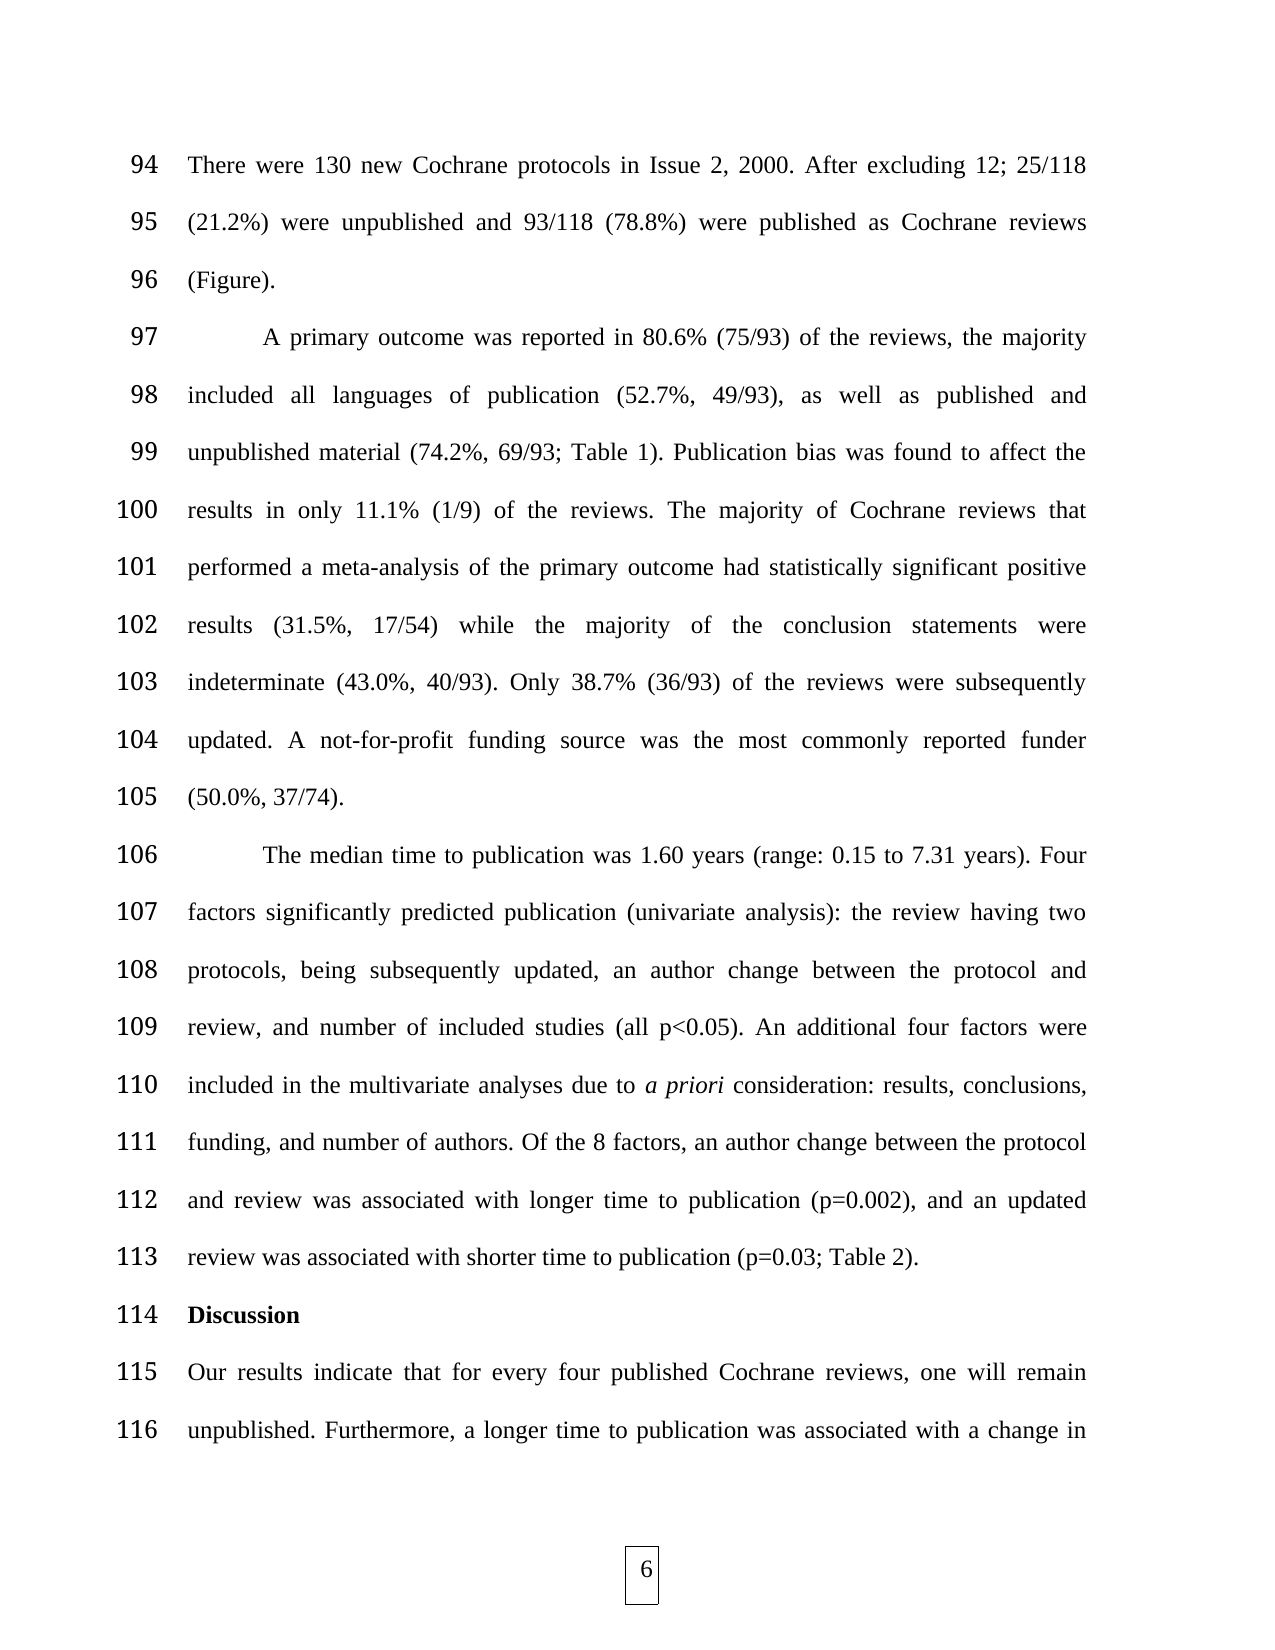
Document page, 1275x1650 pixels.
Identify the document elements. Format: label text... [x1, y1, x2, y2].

text The median time to publication was 1.60 years (range: 0.15 to 7.31 years). Four factors significantly predicted publication (univariate analysis): the review having two protocols, being subsequently updated, an author change between the protocol and review, and number of included studies (all p<0.05). An additional four factors were included in the multivariate analyses due to a priori consideration: results, conclusions, funding, and number of authors. Of the 8 factors, an author change between the protocol and review was associated with longer time to publication (p=0.002), and an updated review was associated with shorter time to publication (p=0.03; Table 2). [187, 840, 1087, 1271]
text A primary outcome was reported in 80.6% (75/93) of the reviews, the majority included all languages of publication (52.7%, 49/93), as well as published and unpublished material (74.2%, 69/93; Table 1). Publication bias was found to affect the results in only 11.1% (1/9) of the reviews. The majority of Cochrane reviews that performed a meta-analysis of the primary outcome had statistically significant positive results (31.5%, 17/54) while the majority of the conclusion statements were indeterminate (43.0%, 40/93). Only 38.7% (36/93) of the reviews were subsequently updated. A not-for-profit funding source was the most commonly reported funder (50.0%, 37/74). [187, 322, 1087, 811]
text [187, 1357, 1087, 1444]
text Discussion [187, 1300, 1087, 1329]
text There were 130 new Cochrane protocols in Issue 2, 2000. After excluding 12; 25/118 (21.2%) were unpublished and 93/118 (78.8%) were published as Cochrane reviews (Figure). [187, 150, 1087, 294]
